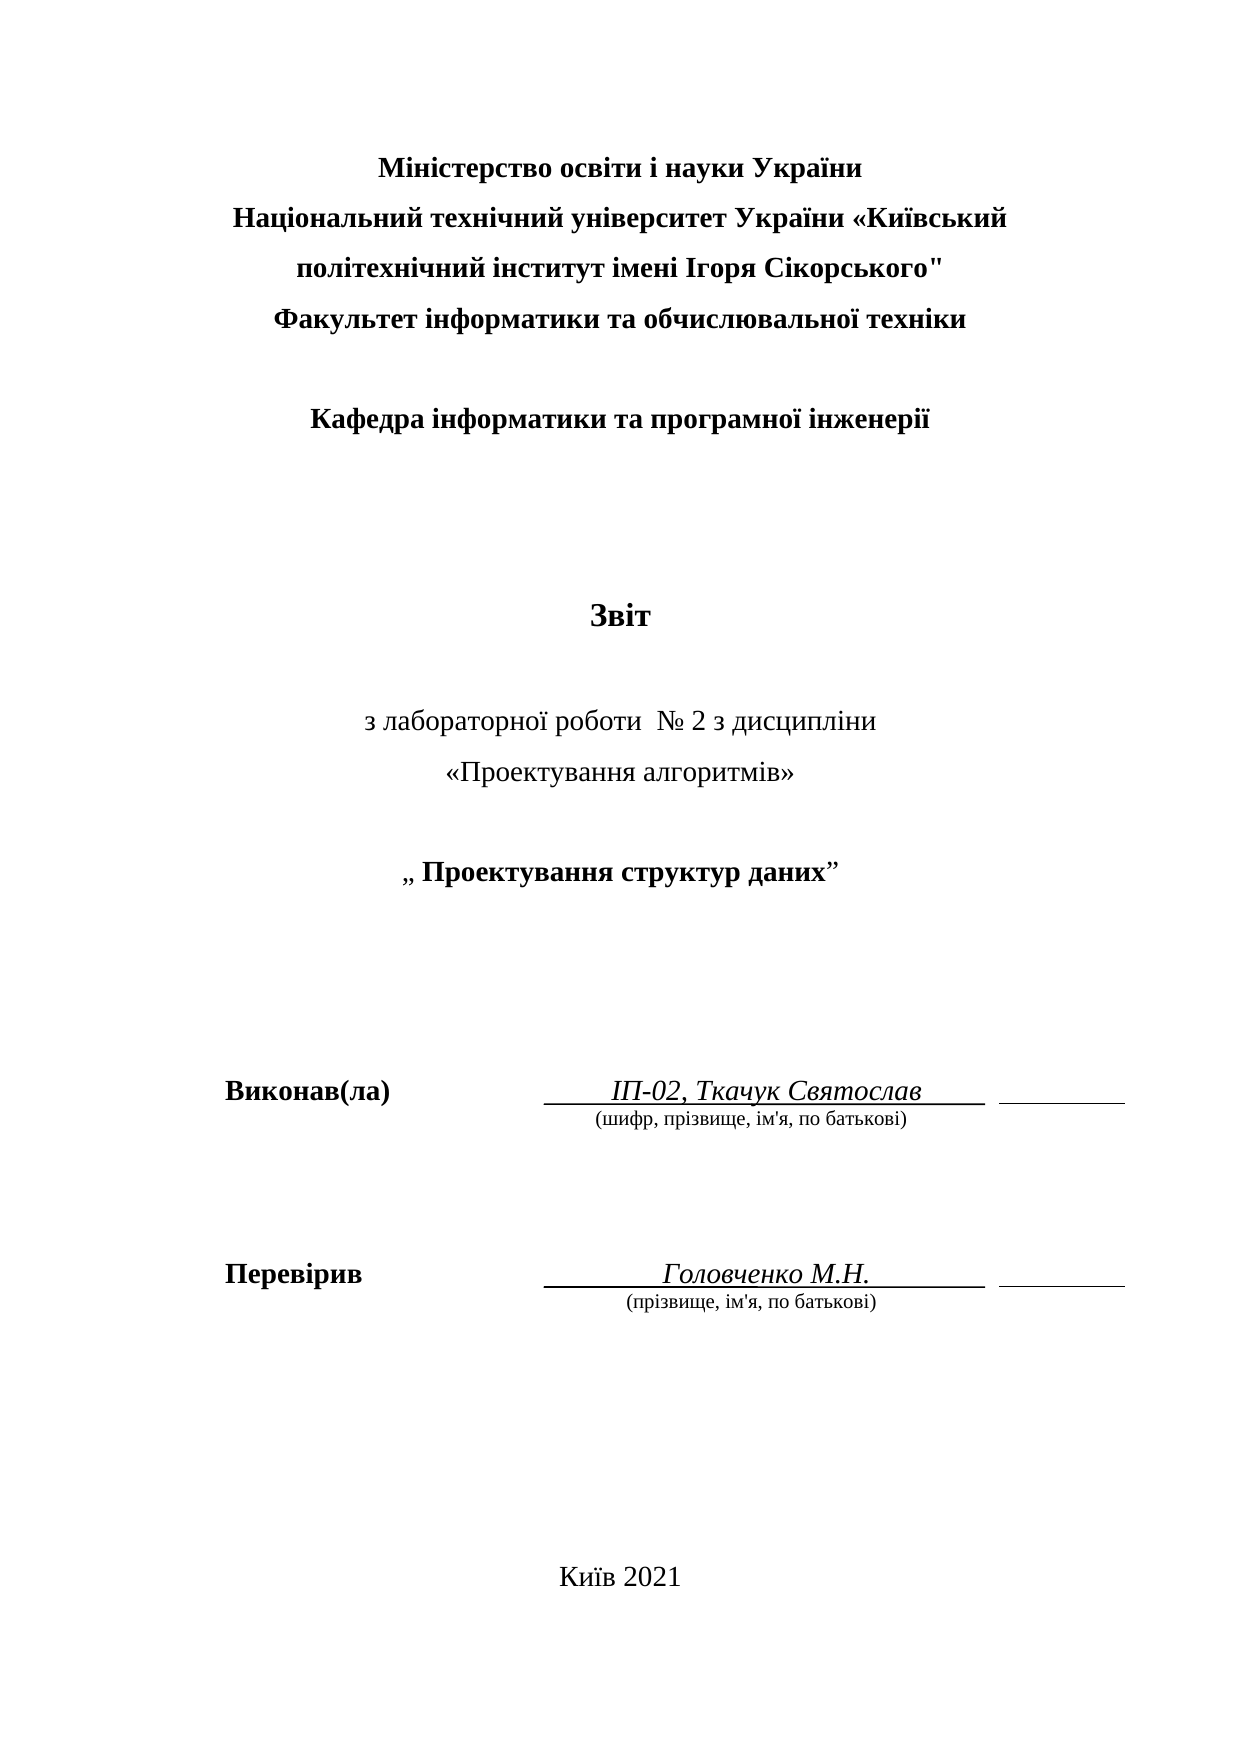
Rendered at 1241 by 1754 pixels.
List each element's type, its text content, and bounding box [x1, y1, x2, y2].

text Київ 2021 [187, 1559, 1053, 1592]
text Національний технічний університет України «Київський політехнічний інститут імені Ігоря Сікорського" [187, 200, 1053, 284]
text Кафедра інформатики та програмної інженерії [187, 402, 1053, 435]
text Звіт [187, 596, 1053, 634]
text з лабораторної роботи № 2 з дисципліни [187, 703, 1053, 737]
text Міністерство освіти і науки України [187, 150, 1053, 183]
text „ Проектування структур даних” [187, 854, 1053, 888]
text Факультет інформатики та обчислювальної техніки [187, 301, 1053, 334]
text «Проектування алгоритмів» [187, 754, 1053, 787]
